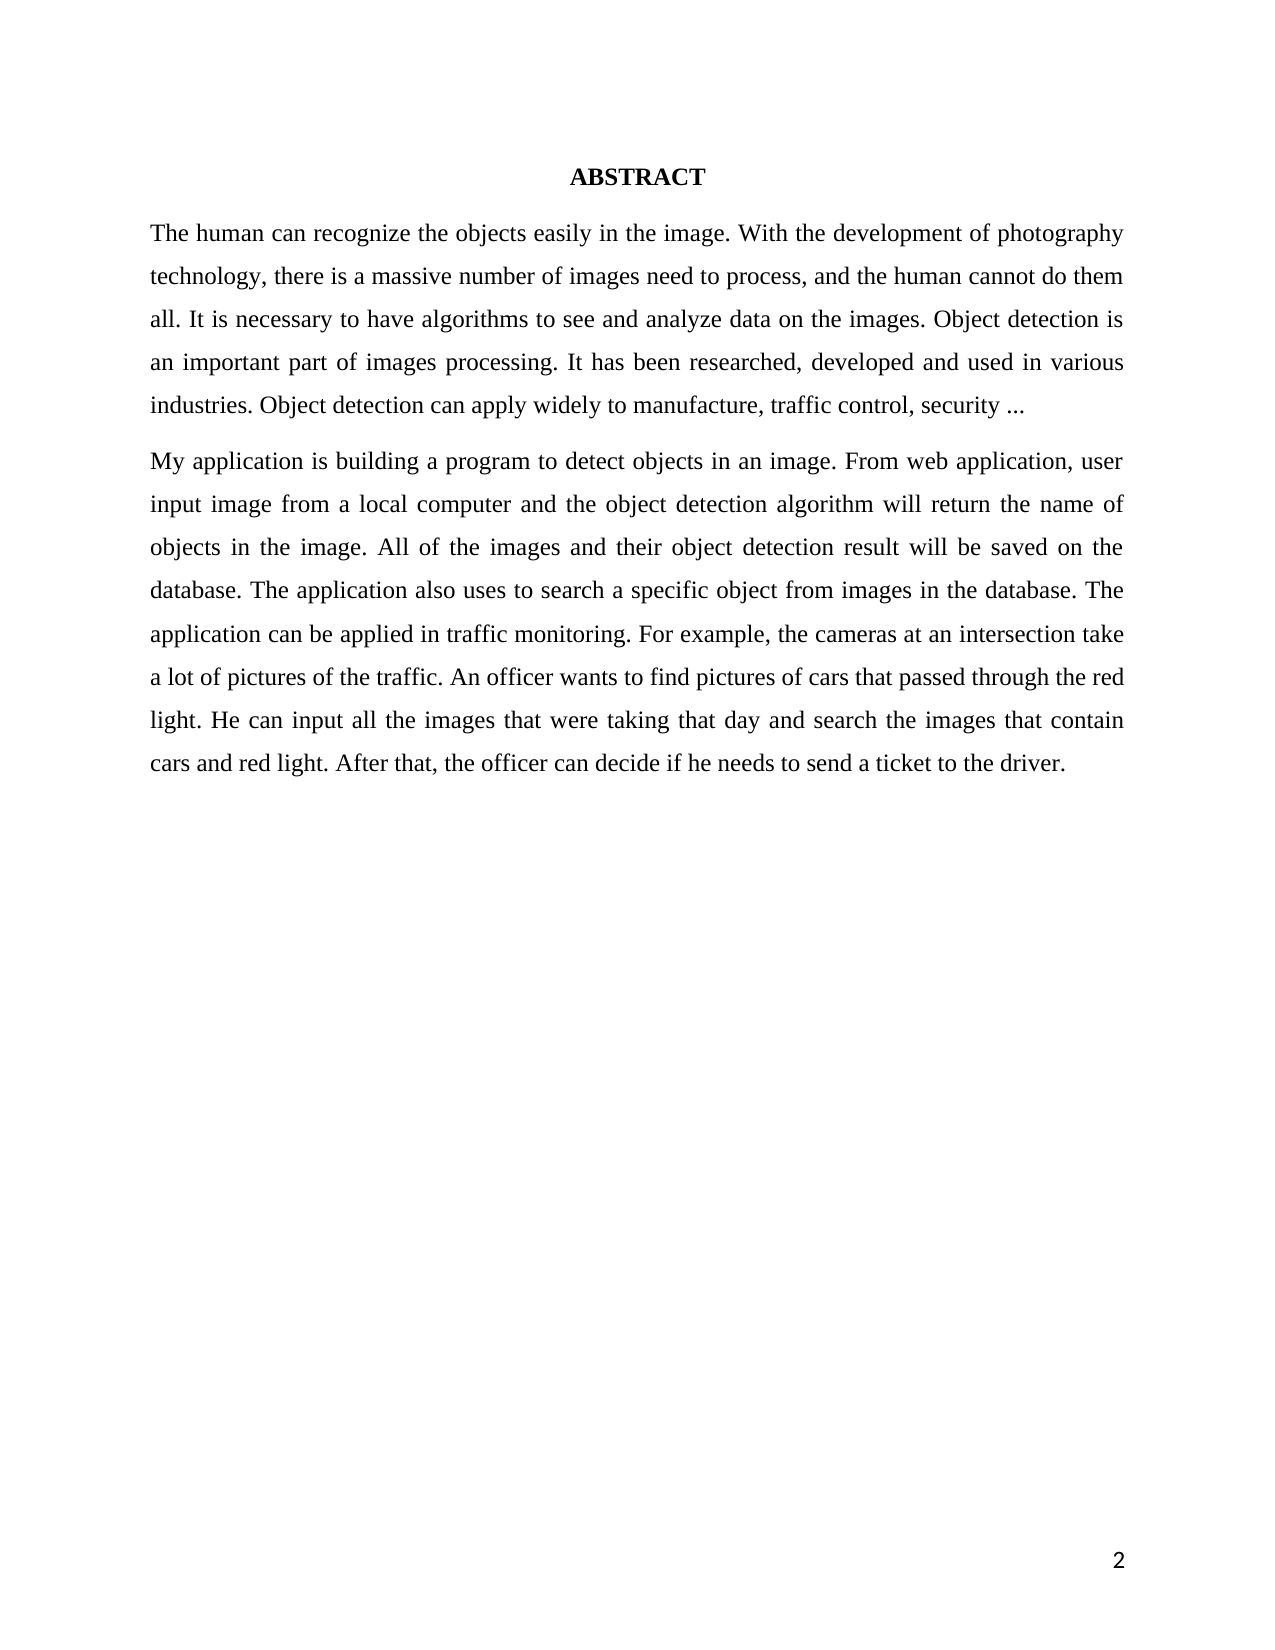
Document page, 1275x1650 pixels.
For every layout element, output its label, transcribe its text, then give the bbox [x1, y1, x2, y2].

text My application is building a program to detect objects in an image. From web application, user input image from a local computer and the object detection algorithm will return the name of objects in the image. All of the images and their object detection result will be saved on the database. The application also uses to search a specific object from images in the database. The application can be applied in traffic monitoring. For example, the cameras at an intersection take a lot of pictures of the traffic. An officer wants to find pictures of cars that passed through the red light. He can input all the images that were taking that day and search the images that contain cars and red light. After that, the officer can decide if he needs to send a ticket to the driver. [150, 446, 1125, 777]
text ABSTRACT [150, 162, 1125, 191]
text The human can recognize the objects easily in the image. With the development of photography technology, there is a massive number of images need to process, and the human cannot do them all. It is necessary to have algorithms to see and analyze data on the images. Object detection is an important part of images processing. It has been researched, developed and used in various industries. Object detection can apply widely to manufacture, traffic control, security ... [150, 218, 1125, 419]
